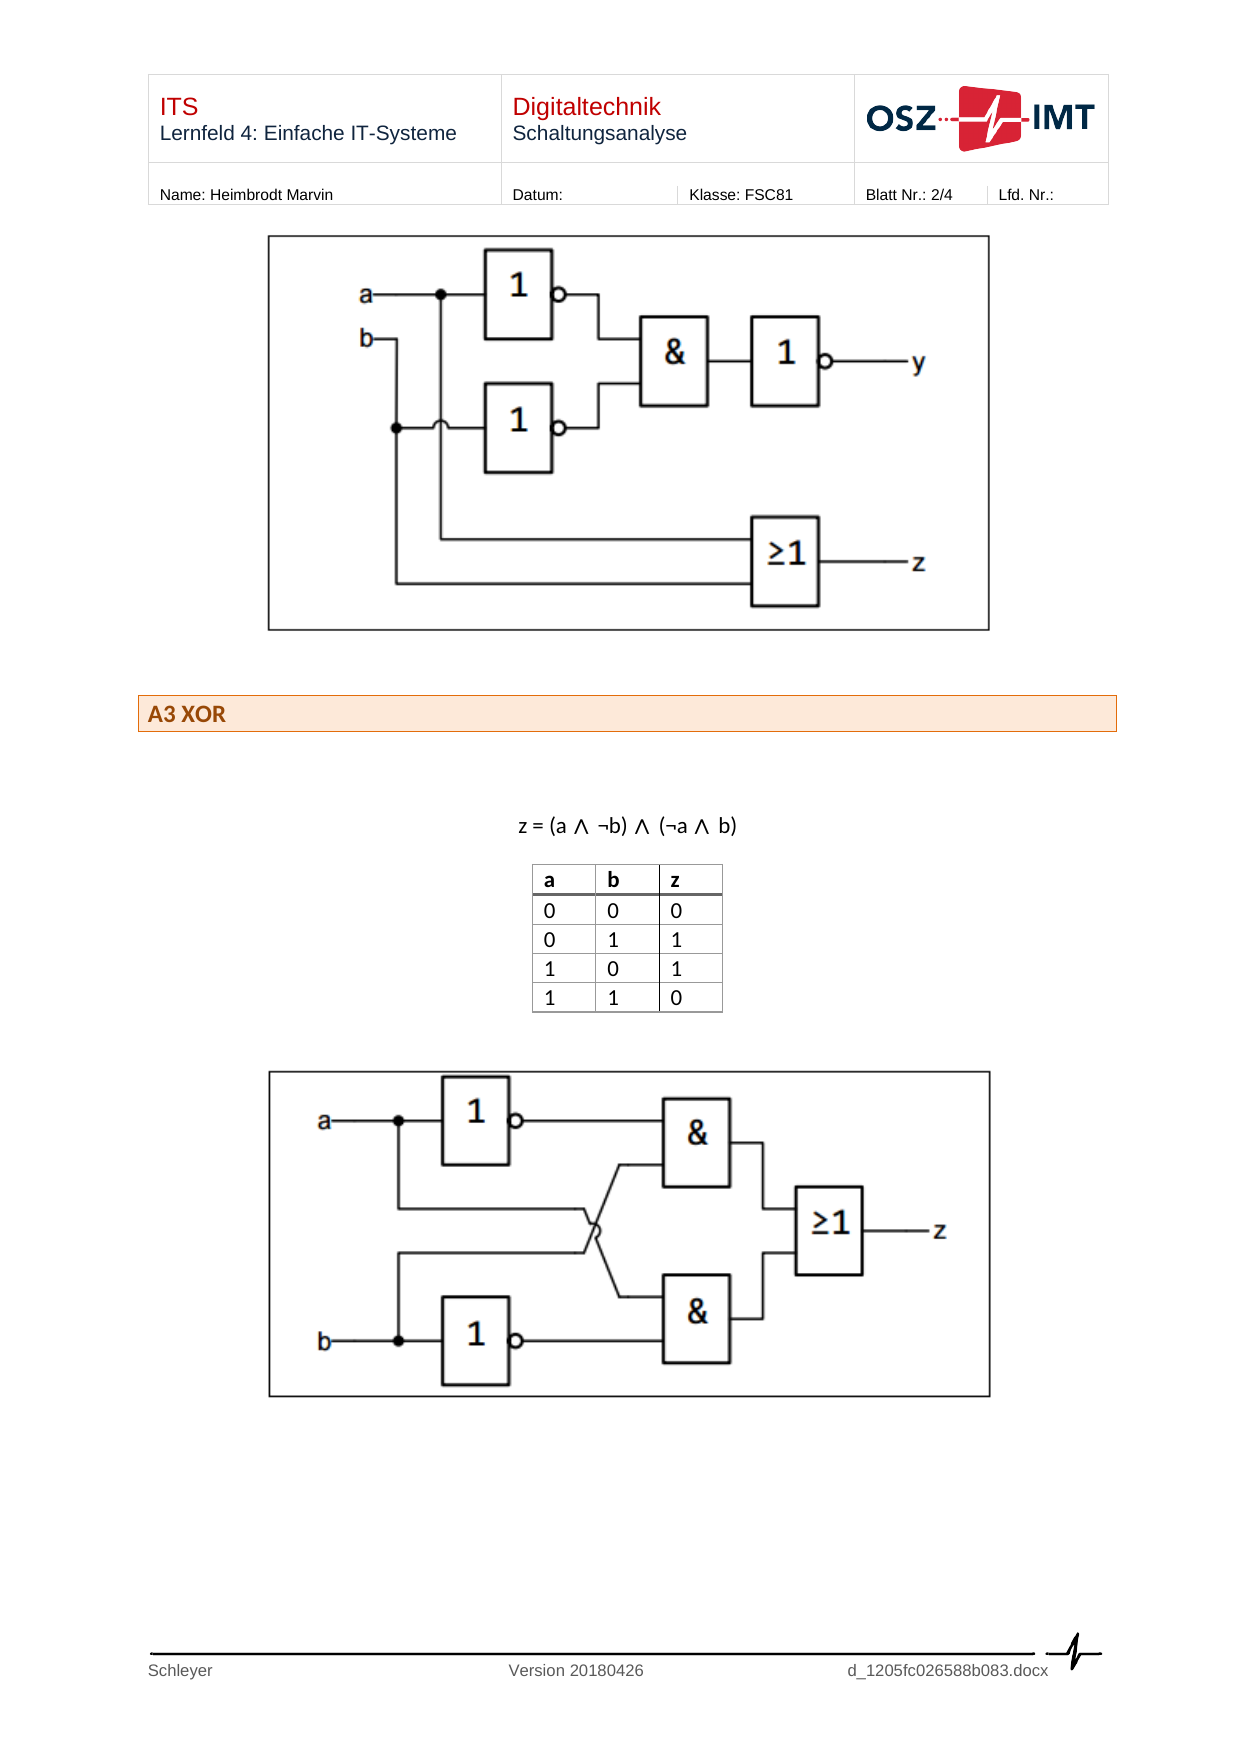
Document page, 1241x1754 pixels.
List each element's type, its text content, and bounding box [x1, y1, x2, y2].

table_cell 0 [533, 896, 595, 924]
table_cell 0 [660, 983, 722, 1011]
table_header b [596, 865, 659, 893]
picture [247, 1065, 1008, 1410]
text z = (a ∧ ¬b) ∧ (¬a ∧ b) [148, 811, 1107, 839]
table_cell 1 [596, 983, 659, 1011]
table_cell 0 [596, 896, 659, 924]
table_cell 1 [533, 983, 595, 1011]
table_cell 0 [596, 954, 659, 982]
subtitle A3 XOR [139, 696, 1116, 731]
table_header z [660, 865, 722, 893]
picture [251, 224, 1004, 642]
table_cell 1 [660, 954, 722, 982]
table_cell 0 [660, 896, 722, 924]
table_cell 1 [660, 925, 722, 953]
table_header a [533, 865, 595, 893]
table_cell 1 [533, 954, 595, 982]
table_cell 0 [533, 925, 595, 953]
table_cell 1 [596, 925, 659, 953]
